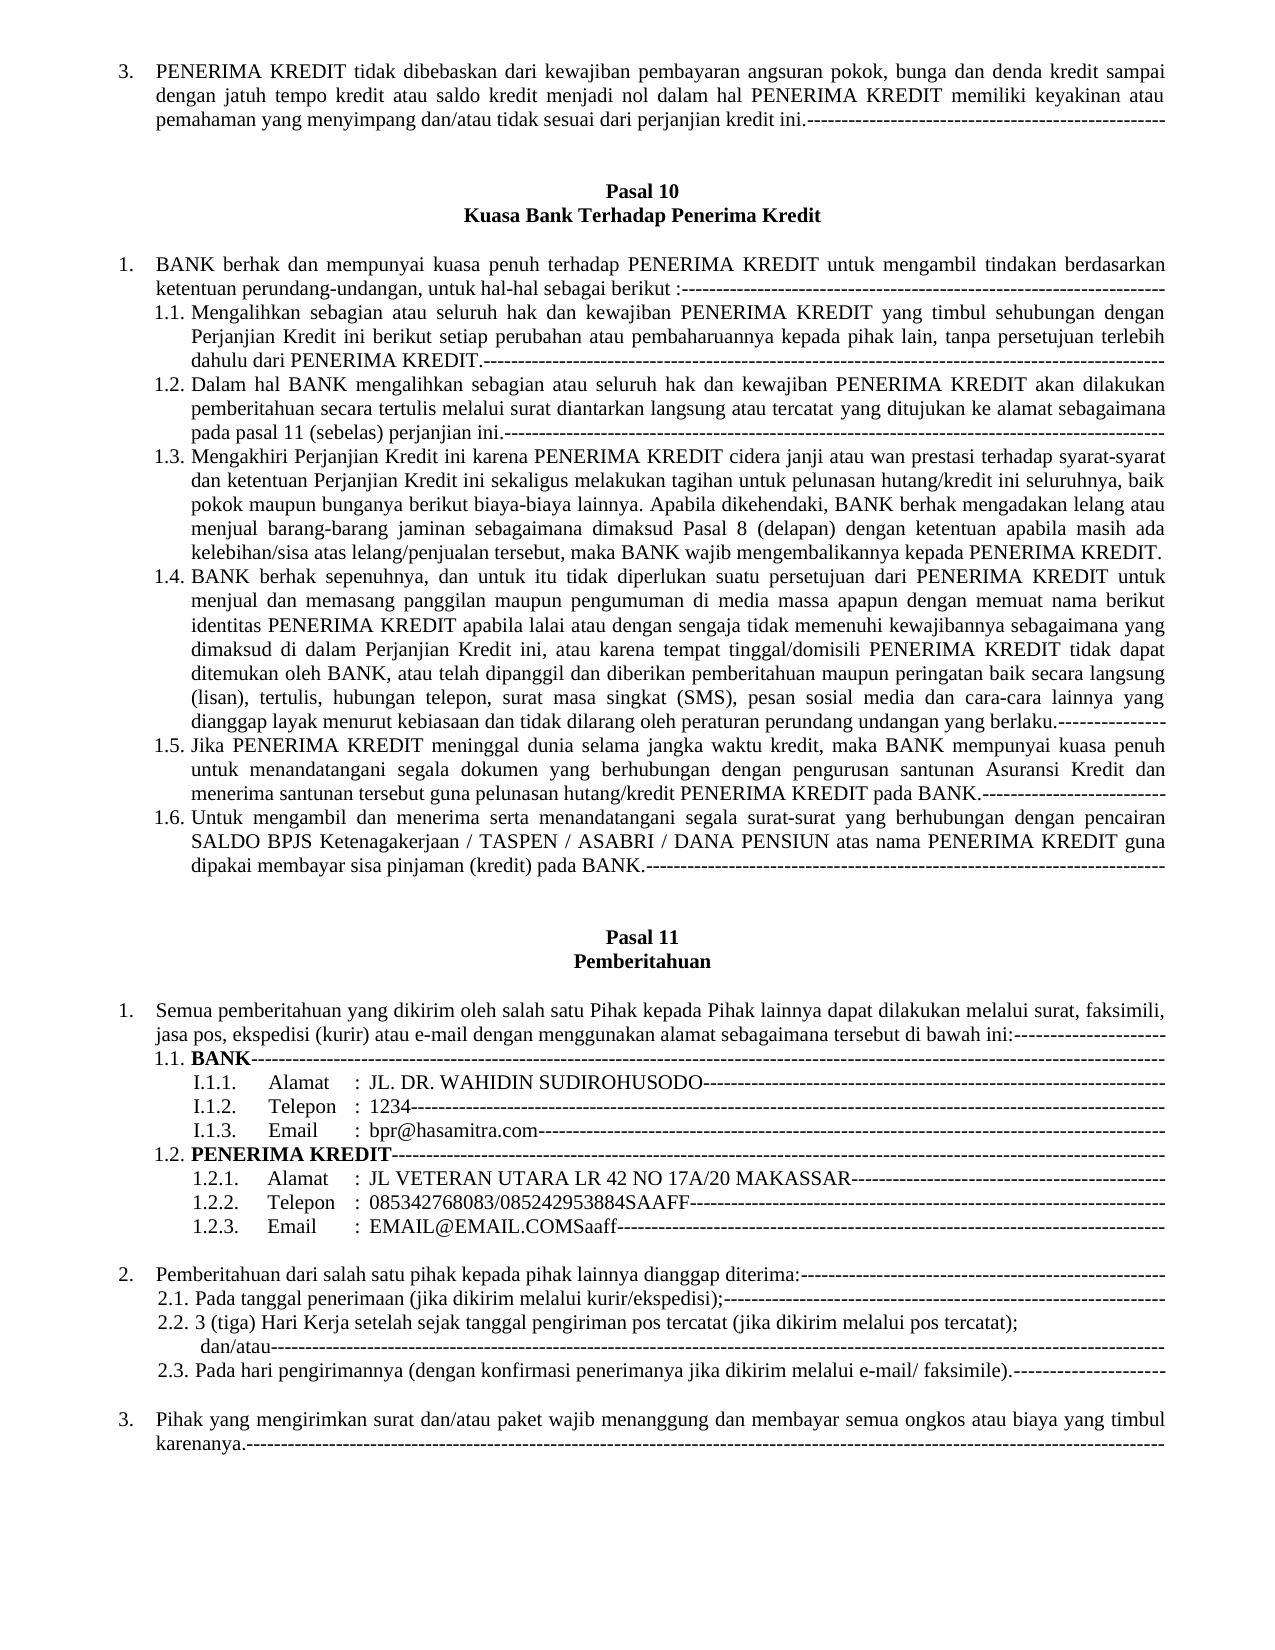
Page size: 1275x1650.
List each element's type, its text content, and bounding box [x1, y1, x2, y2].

list Alamat : JL. DR. WAHIDIN SUDIROHUSODO [193, 1070, 1166, 1094]
list Pada hari pengirimannya (dengan konfirmasi penerimanya jika dikirim melalui e-mail/ faksimile). [157, 1358, 1166, 1382]
list BANK [153, 1046, 1166, 1070]
list Alamat : JL VETERAN UTARA LR 42 NO 17A/20 MAKASSAR [192, 1166, 1166, 1190]
text Pasal 11 [118, 925, 1166, 949]
list Mengakhiri Perjanjian Kredit ini karena PENERIMA KREDIT cidera janji atau wan prestasi terhadap syarat-syarat dan ketentuan Perjanjian Kredit ini sekaligus melakukan tagihan untuk pelunasan hutang/kredit ini seluruhnya, baik pokok maupun bunganya berikut biaya-biaya lainnya. Apabila dikehendaki, BANK berhak mengadakan lelang atau menjual barang-barang jaminan sebagaimana dimaksud Pasal 8 (delapan) dengan ketentuan apabila masih ada kelebihan/sisa atas lelang/penjualan tersebut, maka BANK wajib mengembalikannya kepada PENERIMA KREDIT. [153, 444, 1166, 564]
list Email : bpr@hasamitra.com [193, 1118, 1166, 1142]
list 3 (tiga) Hari Kerja setelah sejak tanggal pengiriman pos tercatat (jika dikirim melalui pos tercatat); [157, 1310, 1166, 1334]
list Telepon : 1234 [193, 1094, 1166, 1118]
text Kuasa Bank Terhadap Penerima Kredit [118, 203, 1166, 227]
text Pemberitahuan [118, 949, 1166, 973]
list dan/atau [195, 1334, 1166, 1358]
list PENERIMA KREDIT tidak dibebaskan dari kewajiban pembayaran angsuran pokok, bunga dan denda kredit sampai dengan jatuh tempo kredit atau saldo kredit menjadi nol dalam hal PENERIMA KREDIT memiliki keyakinan atau pemahaman yang menyimpang dan/atau tidak sesuai dari perjanjian kredit ini. [118, 59, 1166, 131]
list Semua pemberitahuan yang dikirim oleh salah satu Pihak kepada Pihak lainnya dapat dilakukan melalui surat, faksimili, jasa pos, ekspedisi (kurir) atau e-mail dengan menggunakan alamat sebagaimana tersebut di bawah ini: [118, 997, 1166, 1046]
list BANK berhak dan mempunyai kuasa penuh terhadap PENERIMA KREDIT untuk mengambil tindakan berdasarkan ketentuan perundang-undangan, untuk hal-hal sebagai berikut : [118, 252, 1166, 300]
list BANK berhak sepenuhnya, dan untuk itu tidak diperlukan suatu persetujuan dari PENERIMA KREDIT untuk menjual dan memasang panggilan maupun pengumuman di media massa apapun dengan memuat nama berikut identitas PENERIMA KREDIT apabila lalai atau dengan sengaja tidak memenuhi kewajibannya sebagaimana yang dimaksud di dalam Perjanjian Kredit ini, atau karena tempat tinggal/domisili PENERIMA KREDIT tidak dapat ditemukan oleh BANK, atau telah dipanggil dan diberikan pemberitahuan maupun peringatan baik secara langsung (lisan), tertulis, hubungan telepon, surat masa singkat (SMS), pesan sosial media dan cara-cara lainnya yang dianggap layak menurut kebiasaan dan tidak dilarang oleh peraturan perundang undangan yang berlaku. [153, 564, 1166, 733]
list Mengalihkan sebagian atau seluruh hak dan kewajiban PENERIMA KREDIT yang timbul sehubungan dengan Perjanjian Kredit ini berikut setiap perubahan atau pembaharuannya kepada pihak lain, tanpa persetujuan terlebih dahulu dari PENERIMA KREDIT. [153, 300, 1166, 372]
list PENERIMA KREDIT [153, 1142, 1166, 1166]
list Pemberitahuan dari salah satu pihak kepada pihak lainnya dianggap diterima: [118, 1262, 1166, 1286]
list Pada tanggal penerimaan (jika dikirim melalui kurir/ekspedisi); [157, 1286, 1166, 1310]
list Email : EMAIL@EMAIL.COMSaaff [192, 1214, 1166, 1238]
list Pihak yang mengirimkan surat dan/atau paket wajib menanggung dan membayar semua ongkos atau biaya yang timbul karenanya. [118, 1407, 1166, 1455]
list Jika PENERIMA KREDIT meninggal dunia selama jangka waktu kredit, maka BANK mempunyai kuasa penuh untuk menandatangani segala dokumen yang berhubungan dengan pengurusan santunan Asuransi Kredit dan menerima santunan tersebut guna pelunasan hutang/kredit PENERIMA KREDIT pada BANK. [153, 733, 1166, 805]
list Untuk mengambil dan menerima serta menandatangani segala surat-surat yang berhubungan dengan pencairan SALDO BPJS Ketenagakerjaan / TASPEN / ASABRI / DANA PENSIUN atas nama PENERIMA KREDIT guna dipakai membayar sisa pinjaman (kredit) pada BANK. [153, 805, 1166, 877]
list Telepon : 085342768083/085242953884SAAFF [192, 1190, 1166, 1214]
list Dalam hal BANK mengalihkan sebagian atau seluruh hak dan kewajiban PENERIMA KREDIT akan dilakukan pemberitahuan secara tertulis melalui surat diantarkan langsung atau tercatat yang ditujukan ke alamat sebagaimana pada pasal 11 (sebelas) perjanjian ini. [153, 372, 1166, 444]
text Pasal 10 [118, 179, 1166, 203]
